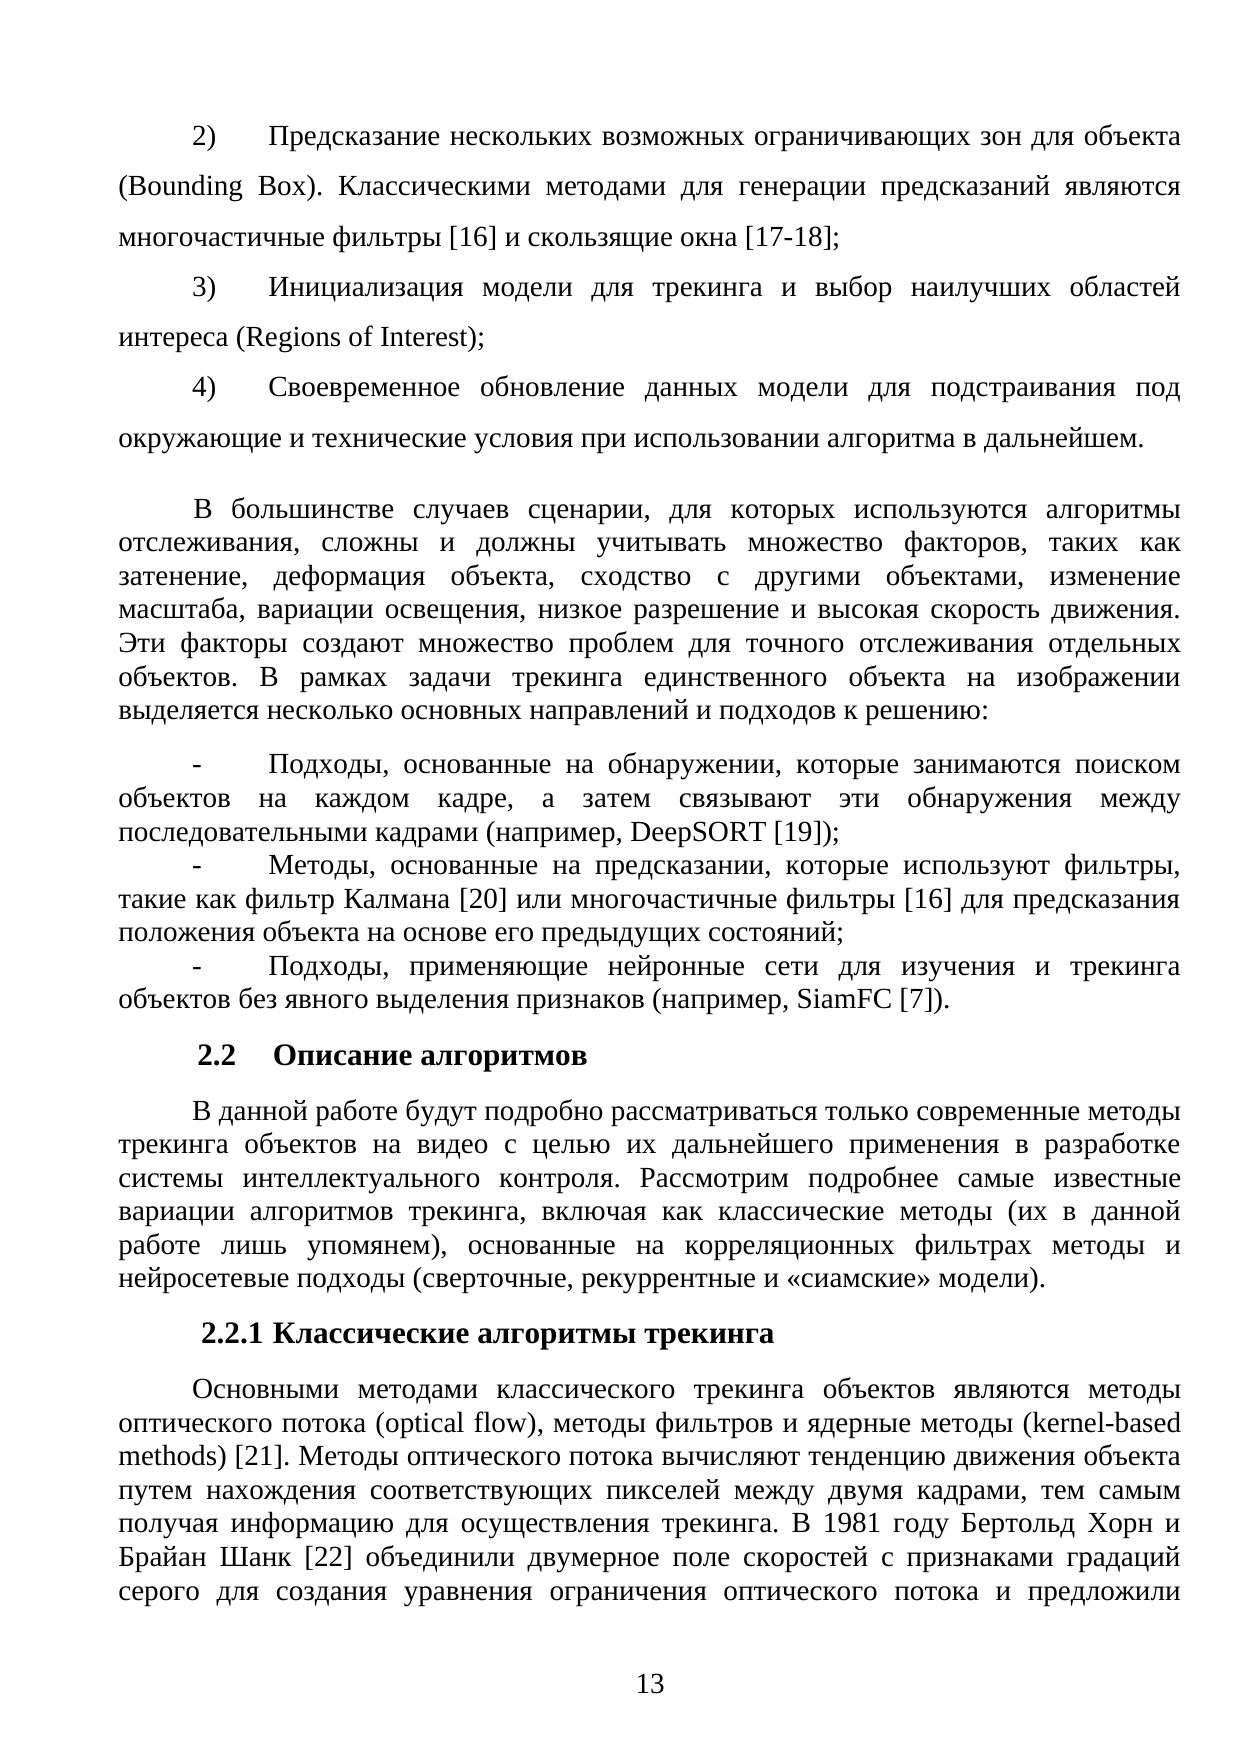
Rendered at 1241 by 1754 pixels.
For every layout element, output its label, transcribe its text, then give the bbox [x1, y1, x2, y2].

text В большинстве случаев сценарии, для которых используются алгоритмы отслеживания, сложны и должны учитывать множество факторов, таких как затенение, деформация объекта, сходство с другими объектами, изменение масштаба, вариации освещения, низкое разрешение и высокая скорость движения. Эти факторы создают множество проблем для точного отслеживания отдельных объектов. В рамках задачи трекинга единственного объекта на изображении выделяется несколько основных направлений и подходов к решению: [118, 491, 1182, 726]
list Инициализация модели для трекинга и выбор наилучших областей интереса (Regions of Interest); [118, 269, 1182, 353]
subtitle Описание алгоритмов [236, 1036, 1181, 1072]
list Подходы, применяющие нейронные сети для изучения и трекинга объектов без явного выделения признаков (например, SiamFC [7]). [118, 948, 1181, 1015]
text В данной работе будут подробно рассматриваться только современные методы трекинга объектов на видео с целью их дальнейшего применения в разработке системы интеллектуального контроля. Рассмотрим подробнее самые известные вариации алгоритмов трекинга, включая как классические методы (их в данной работе лишь упомянем), основанные на корреляционных фильтрах методы и нейросетевые подходы (сверточные, рекуррентные и «сиамские» модели). [118, 1093, 1182, 1294]
list Методы, основанные на предсказании, которые используют фильтры, такие как фильтр Калмана [20] или многочастичные фильтры [16] для предсказания положения объекта на основе его предыдущих состояний; [118, 847, 1181, 948]
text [118, 1371, 1182, 1606]
list Предсказание нескольких возможных ограничивающих зон для объекта (Bounding Box). Классическими методами для генерации предсказаний являются многочастичные фильтры [16] и скользящие окна [17-18]; [118, 118, 1182, 252]
list Своевременное обновление данных модели для подстраивания под окружающие и технические условия при использовании алгоритма в дальнейшем. [118, 369, 1182, 453]
list Подходы, основанные на обнаружении, которые занимаются поиском объектов на каждом кадре, а затем связывают эти обнаружения между последовательными кадрами (например, DeepSORT [19]); [118, 747, 1181, 847]
subtitle Классические алгоритмы трекинга [263, 1315, 1181, 1351]
